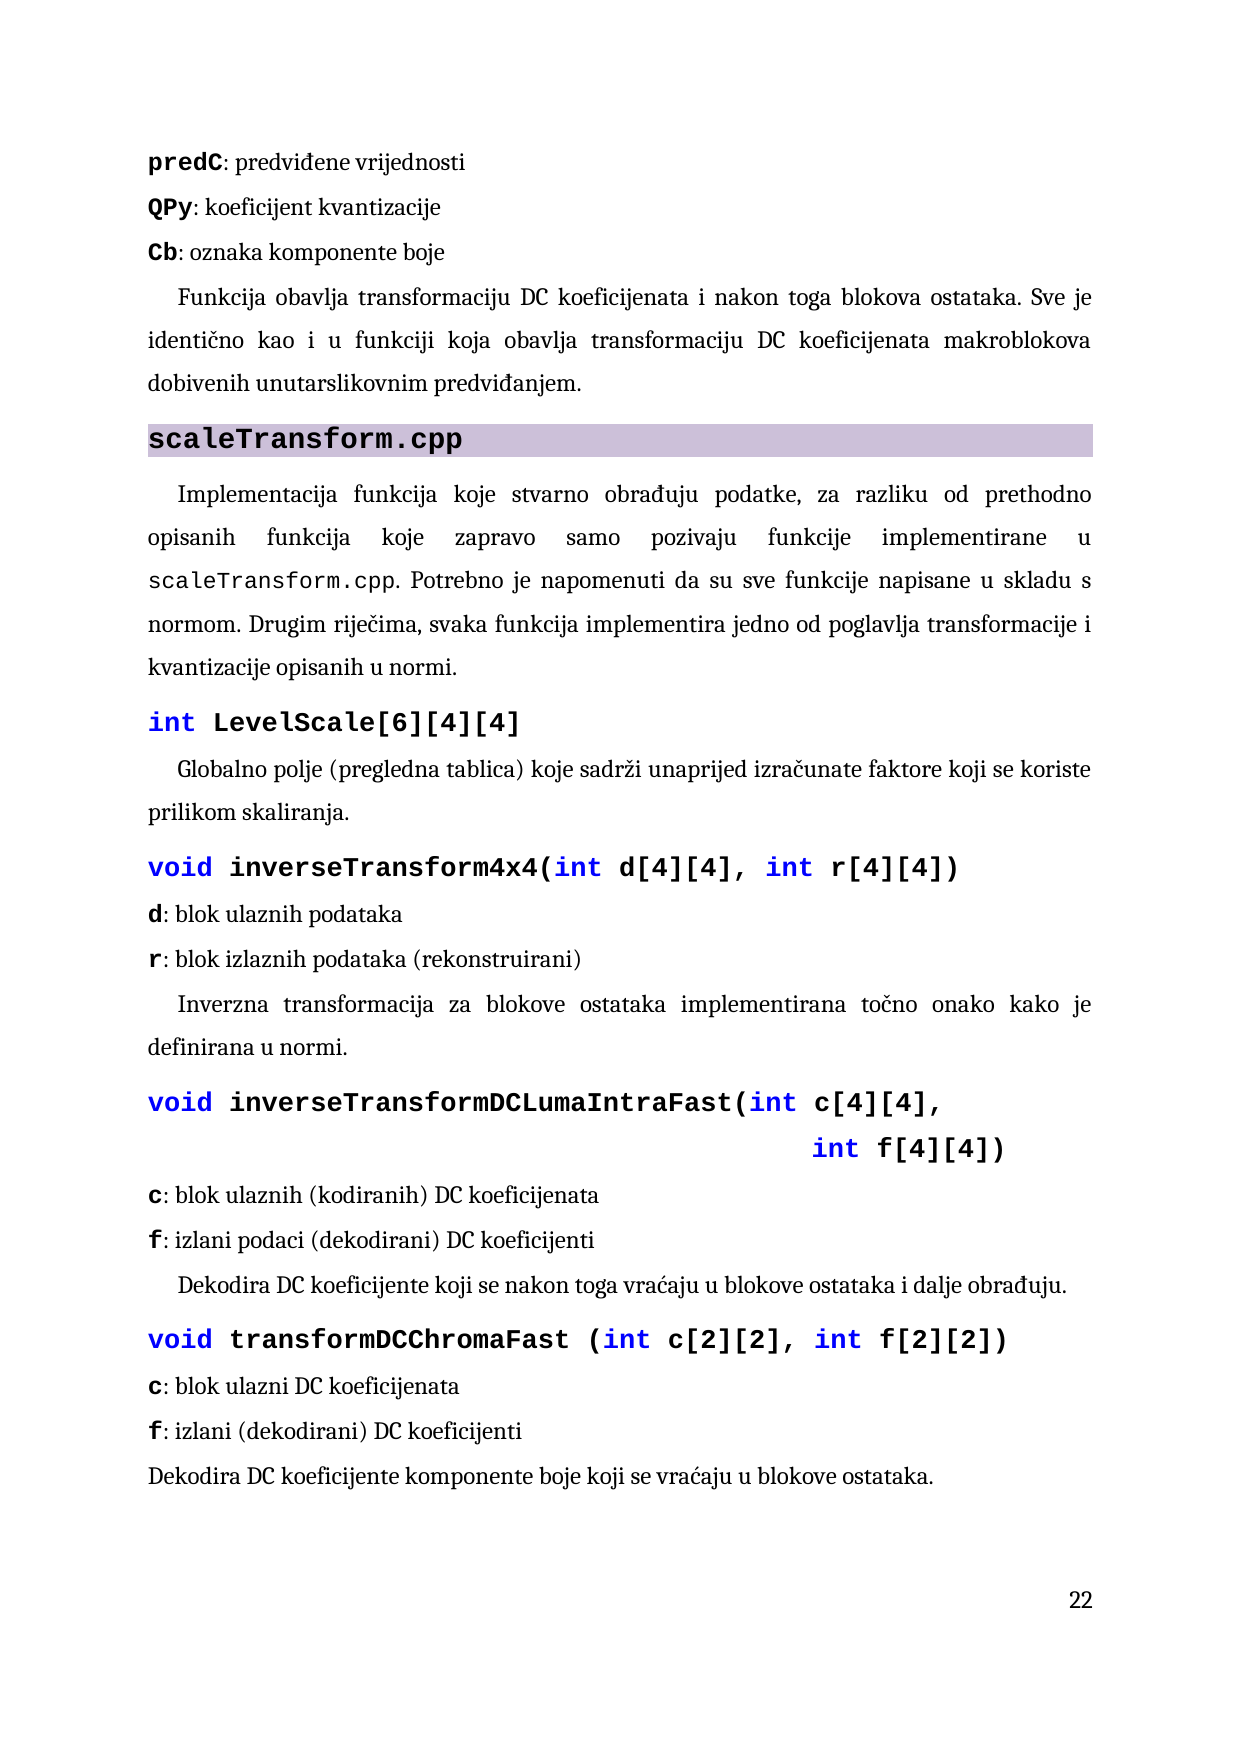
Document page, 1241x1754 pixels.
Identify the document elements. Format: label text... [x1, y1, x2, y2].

text d: blok ulaznih podataka [148, 900, 1093, 930]
subtitle void inverseTransform4x4(int d[4][4], int r[4][4]) [148, 854, 1093, 884]
text Inverzna transformacija za blokove ostataka implementirana točno onako kako je definirana u normi. [148, 990, 1093, 1062]
subtitle void transformDCChromaFast (int c[2][2], int f[2][2]) [148, 1326, 1093, 1357]
subtitle void inverseTransformDCLumaIntraFast(int c[4][4], [148, 1088, 1093, 1119]
text predC: predviđene vrijednosti [148, 148, 1093, 178]
text Globalno polje (pregledna tablica) koje sadrži unaprijed izračunate faktore koji se koriste prilikom skaliranja. [148, 755, 1093, 827]
text Implementacija funkcija koje stvarno obrađuju podatke, za razliku od prethodno opisanih funkcija koje zapravo samo pozivaju funkcije implementirane u scaleTransform.cpp. Potrebno je napomenuti da su sve funkcije napisane u skladu s normom. Drugim riječima, svaka funkcija implementira jedno od poglavlja transformacije i kvantizacije opisanih u normi. [148, 480, 1093, 682]
text Funkcija obavlja transformaciju DC koeficijenata i nakon toga blokova ostataka. Sve je identično kao i u funkciji koja obavlja transformaciju DC koeficijenata makroblokova dobivenih unutarslikovnim predviđanjem. [148, 283, 1093, 398]
text Cb: oznaka komponente boje [148, 238, 1093, 268]
text c: blok ulazni DC koeficijenata [148, 1372, 1093, 1402]
text f: izlani (dekodirani) DC koeficijenti [148, 1417, 1093, 1447]
subtitle int f[4][4]) [148, 1134, 1093, 1165]
text c: blok ulaznih (kodiranih) DC koeficijenata [148, 1181, 1093, 1211]
text r: blok izlaznih podataka (rekonstruirani) [148, 945, 1093, 975]
subtitle int LevelScale[6][4][4] [148, 709, 1093, 740]
subtitle scaleTransform.cpp [148, 424, 1093, 457]
text QPy: koeficijent kvantizacije [148, 193, 1093, 223]
text Dekodira DC koeficijente koji se nakon toga vraćaju u blokove ostataka i dalje obrađuju. [148, 1271, 1093, 1299]
text f: izlani podaci (dekodirani) DC koeficijenti [148, 1226, 1093, 1256]
text Dekodira DC koeficijente komponente boje koji se vraćaju u blokove ostataka. [148, 1462, 1093, 1491]
